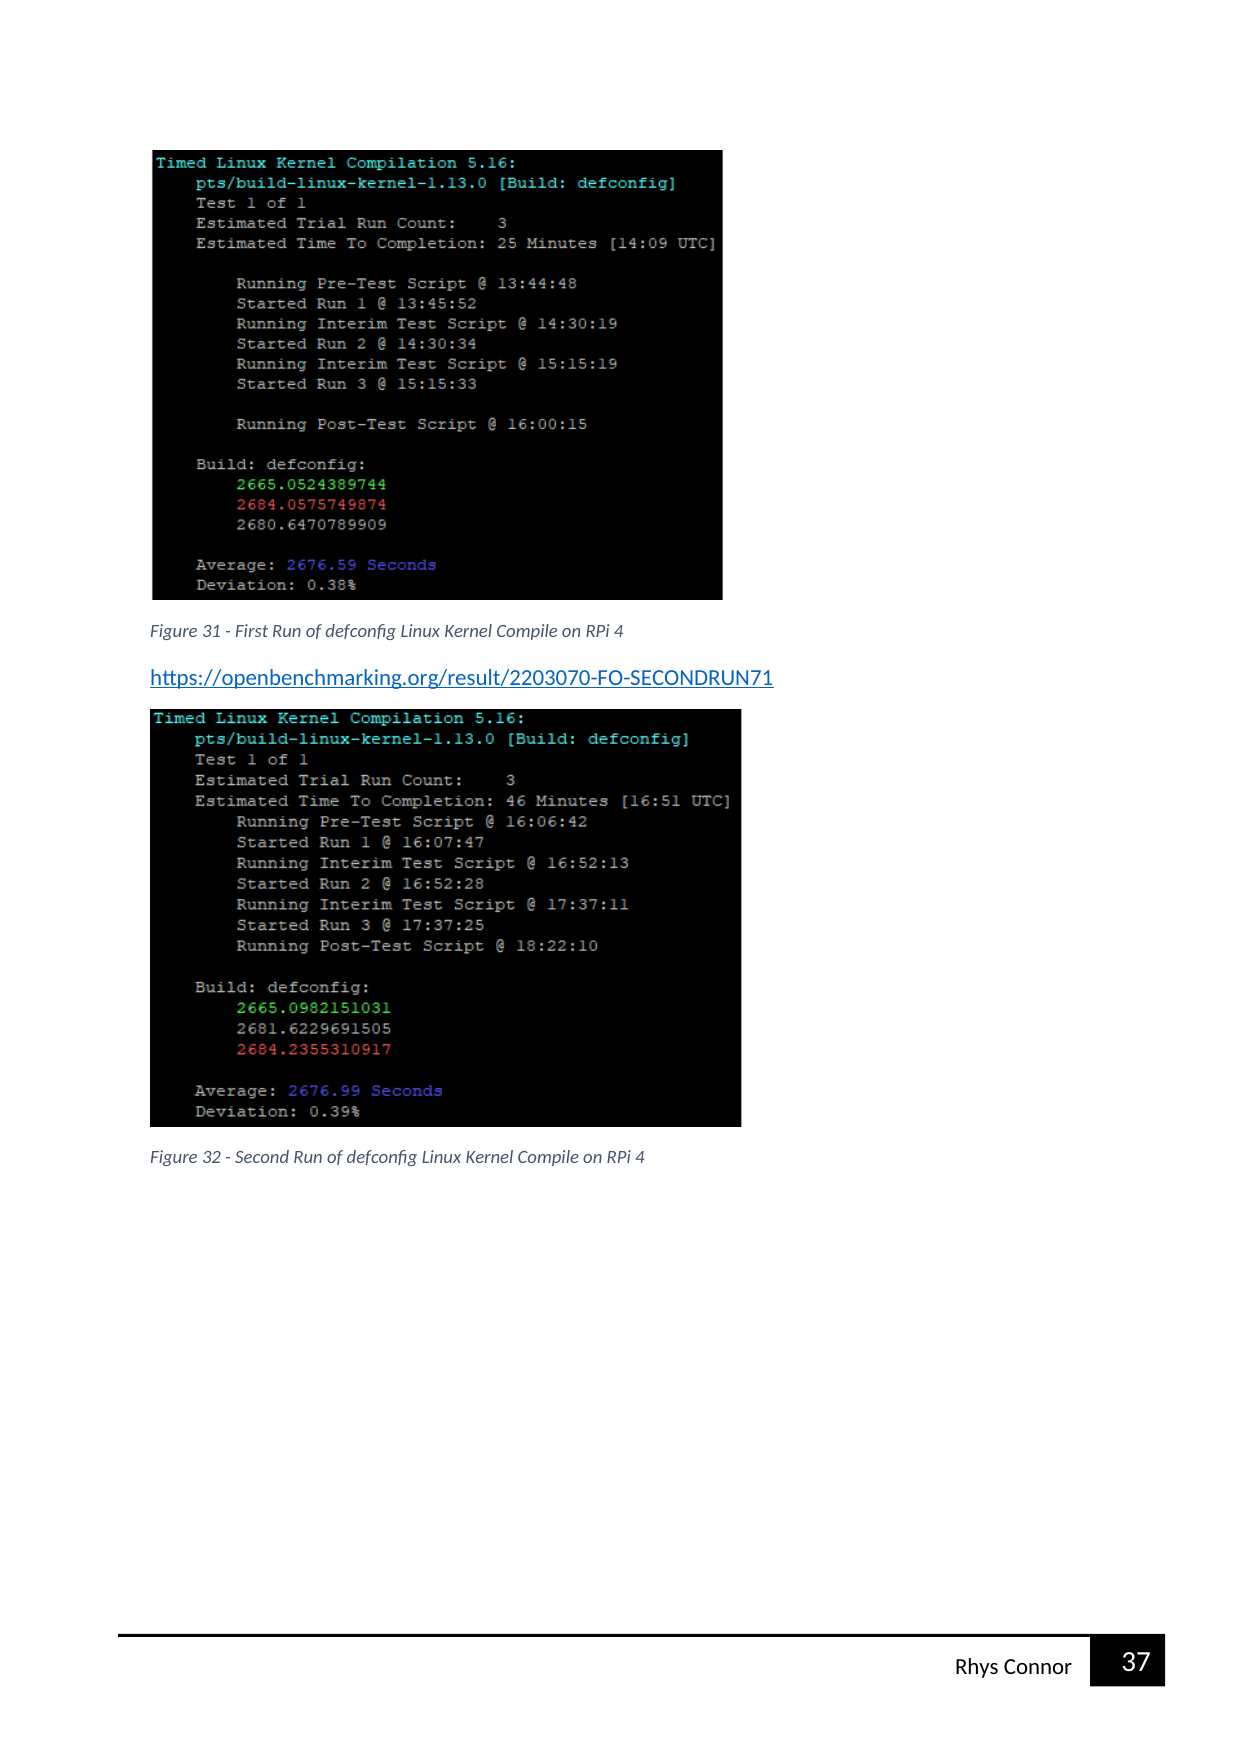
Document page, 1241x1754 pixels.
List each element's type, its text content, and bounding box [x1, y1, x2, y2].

picture [150, 150, 723, 600]
picture [150, 709, 742, 1127]
text Figure 31 - First Run of defconfig Linux Kernel Compile on RPi 4 [150, 619, 1090, 642]
text Figure 32 - Second Run of defconfig Linux Kernel Compile on RPi 4 [150, 1145, 1090, 1168]
text https://openbenchmarking.org/result/2203070-FO-SECONDRUN71 [150, 663, 1090, 691]
